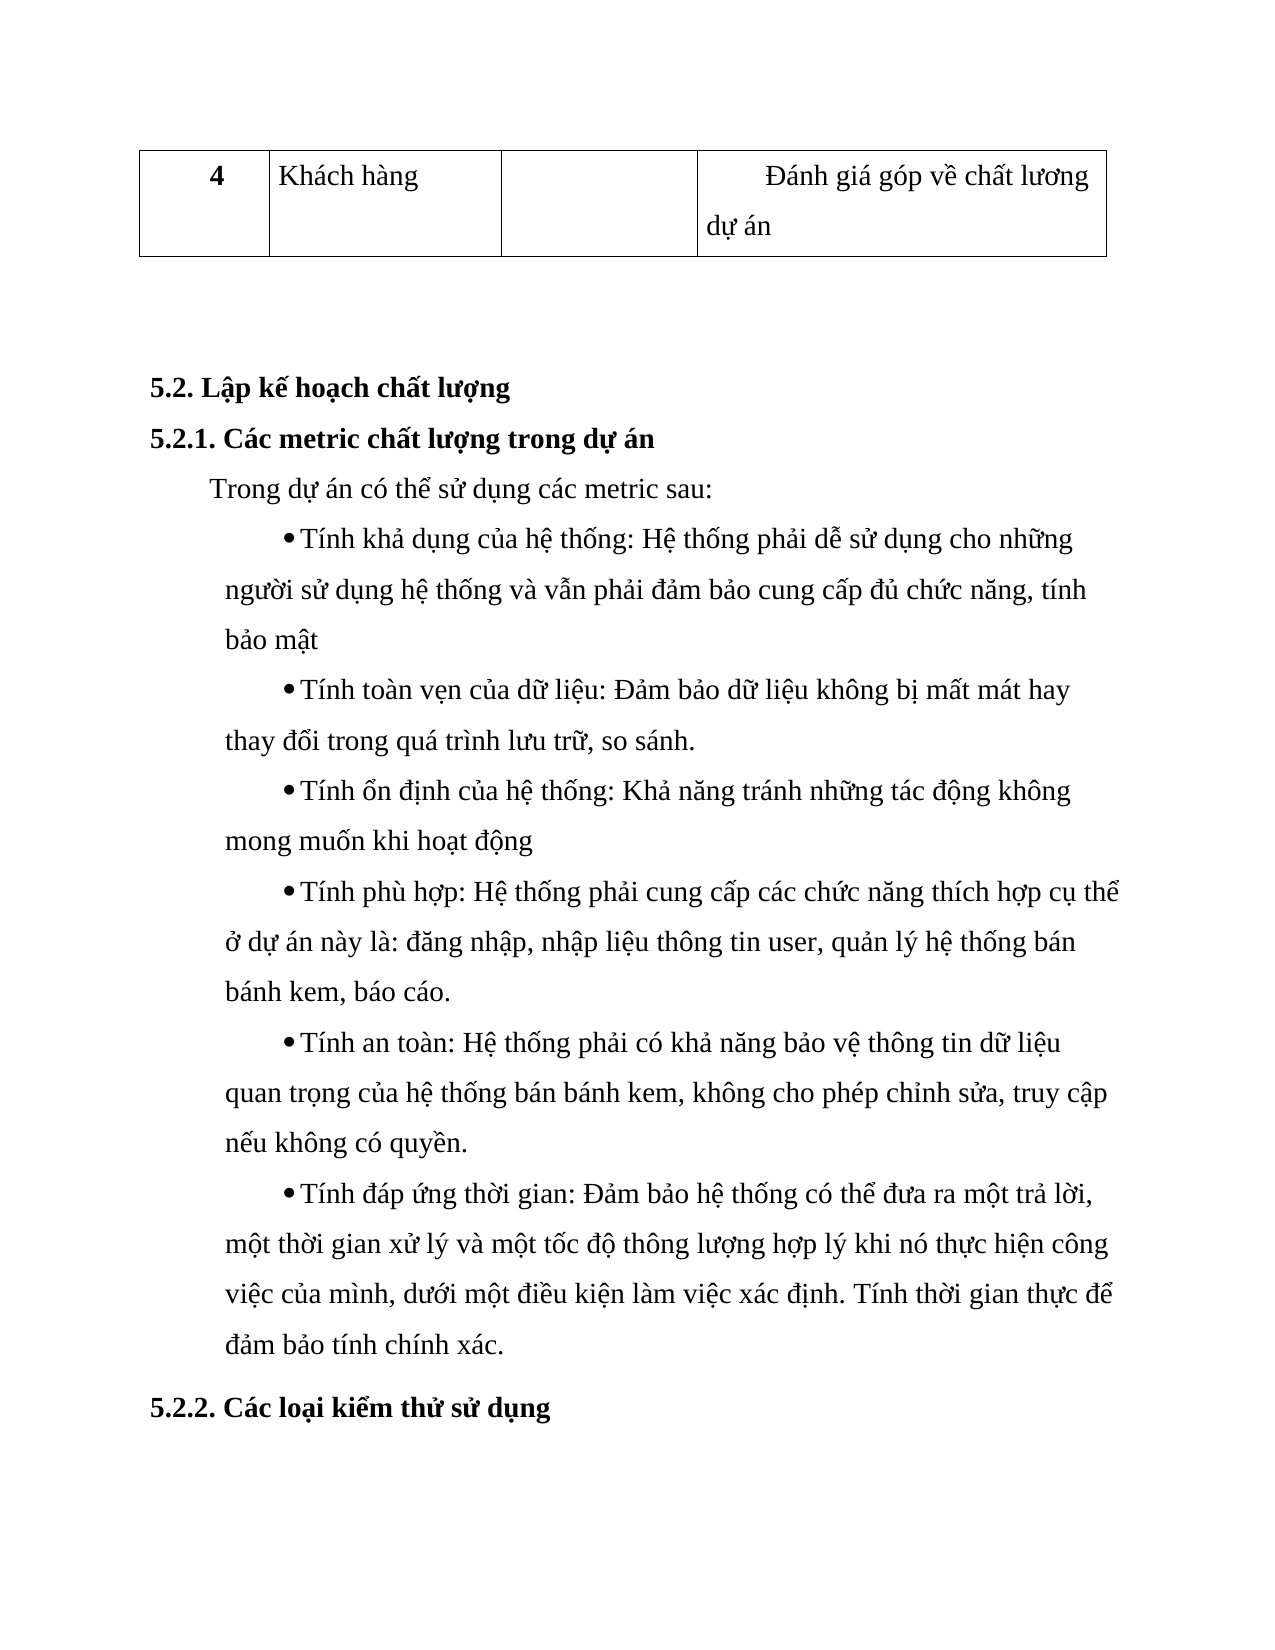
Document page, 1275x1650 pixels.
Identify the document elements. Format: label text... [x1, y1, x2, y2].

text Trong dự án có thể sử dụng các metric sau: [150, 471, 1125, 504]
list Tính đáp ứng thời gian: Đảm bảo hệ thống có thể đưa ra một trả lời, một thời gian xử lý và một tốc độ thông lượng hợp lý khi nó thực hiện công việc của mình, dưới một điều kiện làm việc xác định. Tính thời gian thực để đảm bảo tính chính xác. [225, 1176, 1125, 1361]
table_cell Đánh giá góp về chất lương dự án [698, 151, 1106, 256]
list Tính khả dụng của hệ thống: Hệ thống phải dễ sử dụng cho những người sử dụng hệ thống và vẫn phải đảm bảo cung cấp đủ chức năng, tính bảo mật [225, 521, 1125, 656]
text 5.2.1. Các metric chất lượng trong dự án [150, 421, 1125, 454]
list Tính an toàn: Hệ thống phải có khả năng bảo vệ thông tin dữ liệu quan trọng của hệ thống bán bánh kem, không cho phép chỉnh sửa, truy cập nếu không có quyền. [225, 1025, 1125, 1159]
list Tính phù hợp: Hệ thống phải cung cấp các chức năng thích hợp cụ thể ở dự án này là: đăng nhập, nhập liệu thông tin user, quản lý hệ thống bán bánh kem, báo cáo. [225, 874, 1125, 1008]
text 5.2. Lập kế hoạch chất lượng [150, 370, 1125, 404]
table_cell Khách hàng [270, 151, 501, 256]
table_cell 4 [140, 151, 269, 256]
list Tính toàn vẹn của dữ liệu: Đảm bảo dữ liệu không bị mất mát hay thay đổi trong quá trình lưu trữ, so sánh. [225, 672, 1125, 756]
list Tính ổn định của hệ thống: Khả năng tránh những tác động không mong muốn khi hoạt động [225, 773, 1125, 857]
text 5.2.2. Các loại kiểm thử sử dụng [150, 1390, 1125, 1423]
table_cell [502, 151, 697, 256]
